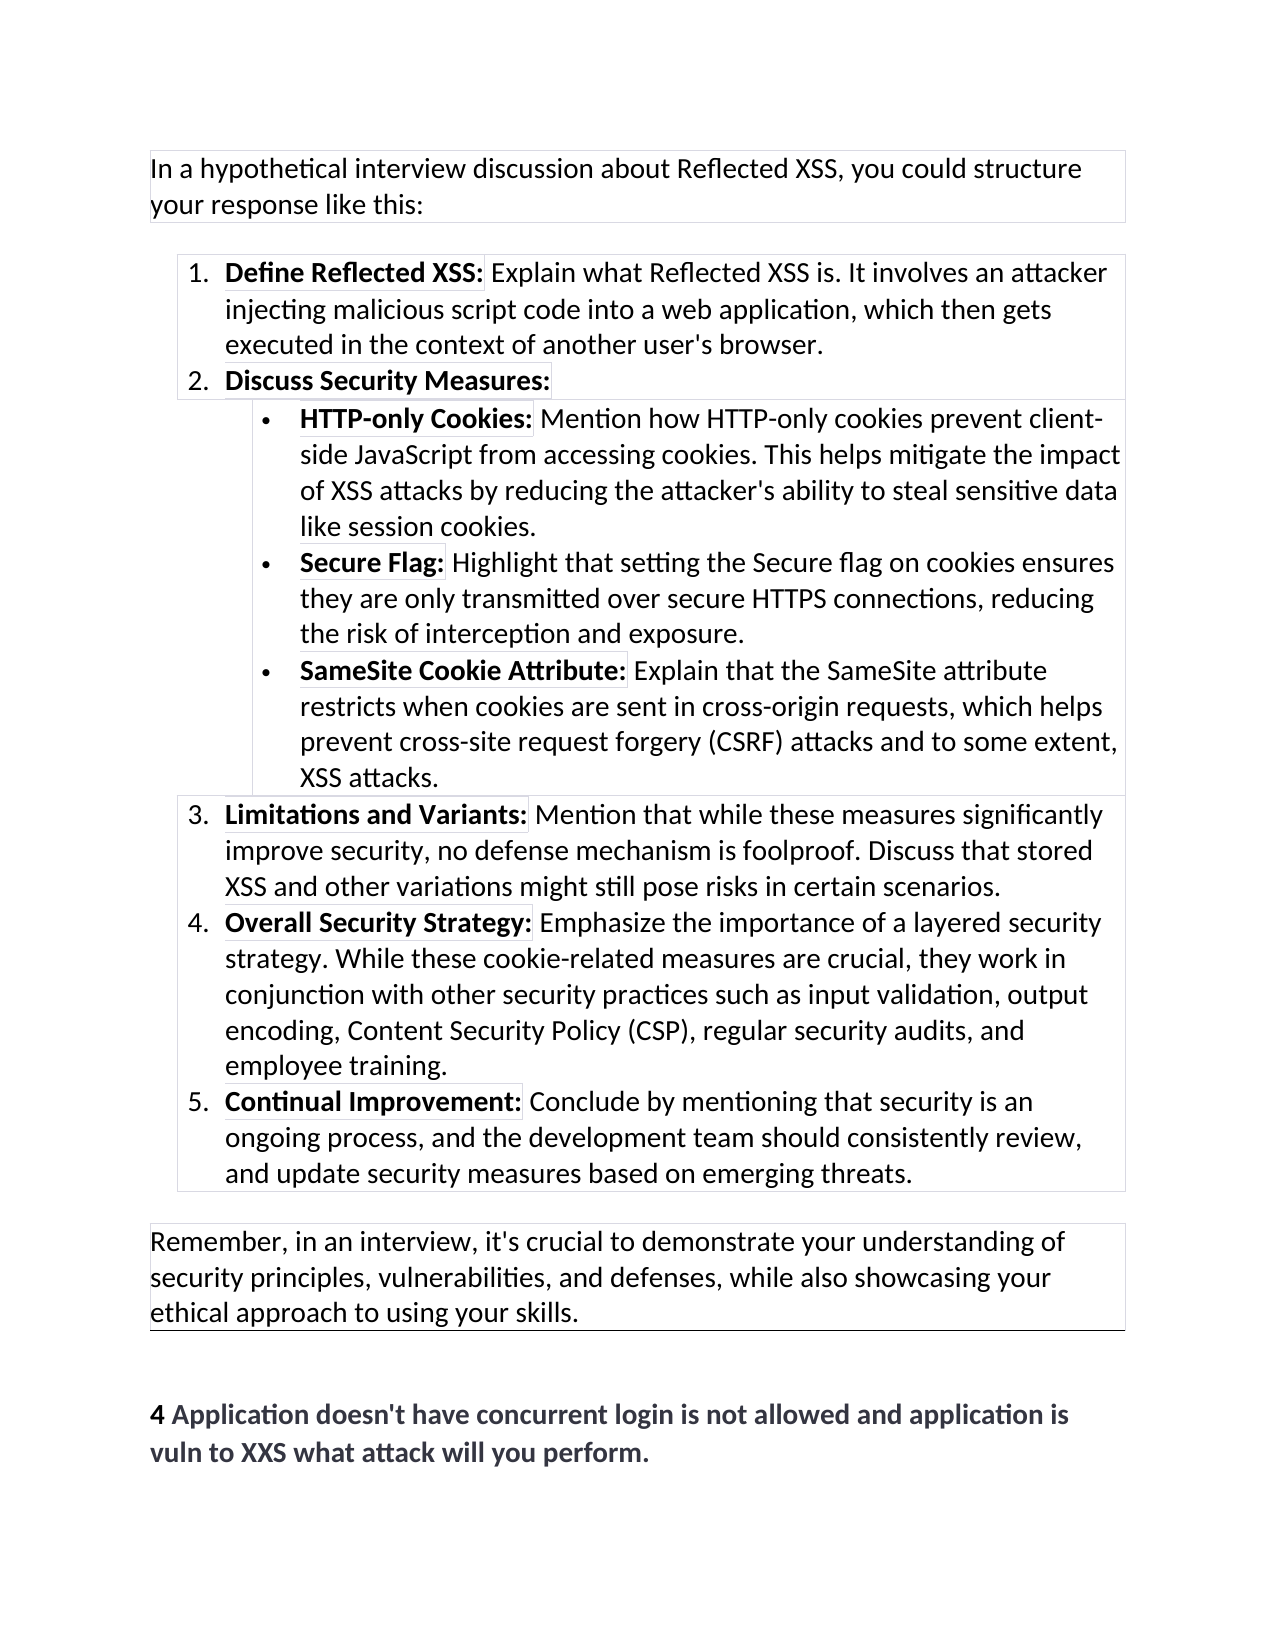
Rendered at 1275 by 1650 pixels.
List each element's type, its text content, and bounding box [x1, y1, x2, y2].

text 4 Application doesn't have concurrent login is not allowed and application is vuln to XXS what attack will you perform. [150, 1396, 1125, 1470]
list Discuss Security Measures: [178, 361, 1125, 399]
list Continual Improvement: Conclude by mentioning that security is an ongoing process, and the development team should consistently review, and update security measures based on emerging threats. [178, 1082, 1125, 1191]
list HTTP-only Cookies: Mention how HTTP-only cookies prevent client-side JavaScript from accessing cookies. This helps mitigate the impact of XSS attacks by reducing the attacker's ability to steal sensitive data like session cookies. [253, 400, 1125, 543]
list Define Reflected XSS: Explain what Reflected XSS is. It involves an attacker injecting malicious script code into a web application, which then gets executed in the context of another user's browser. [178, 255, 1125, 361]
text In a hypothetical interview discussion about Reflected XSS, you could structure your response like this: [151, 151, 1125, 222]
list Overall Security Strategy: Emphasize the importance of a layered security strategy. While these cookie-related measures are crucial, they work in conjunction with other security practices such as input validation, output encoding, Content Security Policy (CSP), regular security audits, and employee training. [178, 903, 1125, 1082]
list SameSite Cookie Attribute: Explain that the SameSite attribute restricts when cookies are sent in cross-origin requests, which helps prevent cross-site request forgery (CSRF) attacks and to some extent, XSS attacks. [253, 651, 1125, 795]
list Limitations and Variants: Mention that while these measures significantly improve security, no defense mechanism is foolproof. Discuss that stored XSS and other variations might still pose risks in certain scenarios. [178, 796, 1125, 903]
text Remember, in an interview, it's crucial to demonstrate your understanding of security principles, vulnerabilities, and defenses, while also showcasing your ethical approach to using your skills. [151, 1224, 1125, 1330]
list Secure Flag: Highlight that setting the Secure flag on cookies ensures they are only transmitted over secure HTTPS connections, reducing the risk of interception and exposure. [253, 543, 1125, 651]
